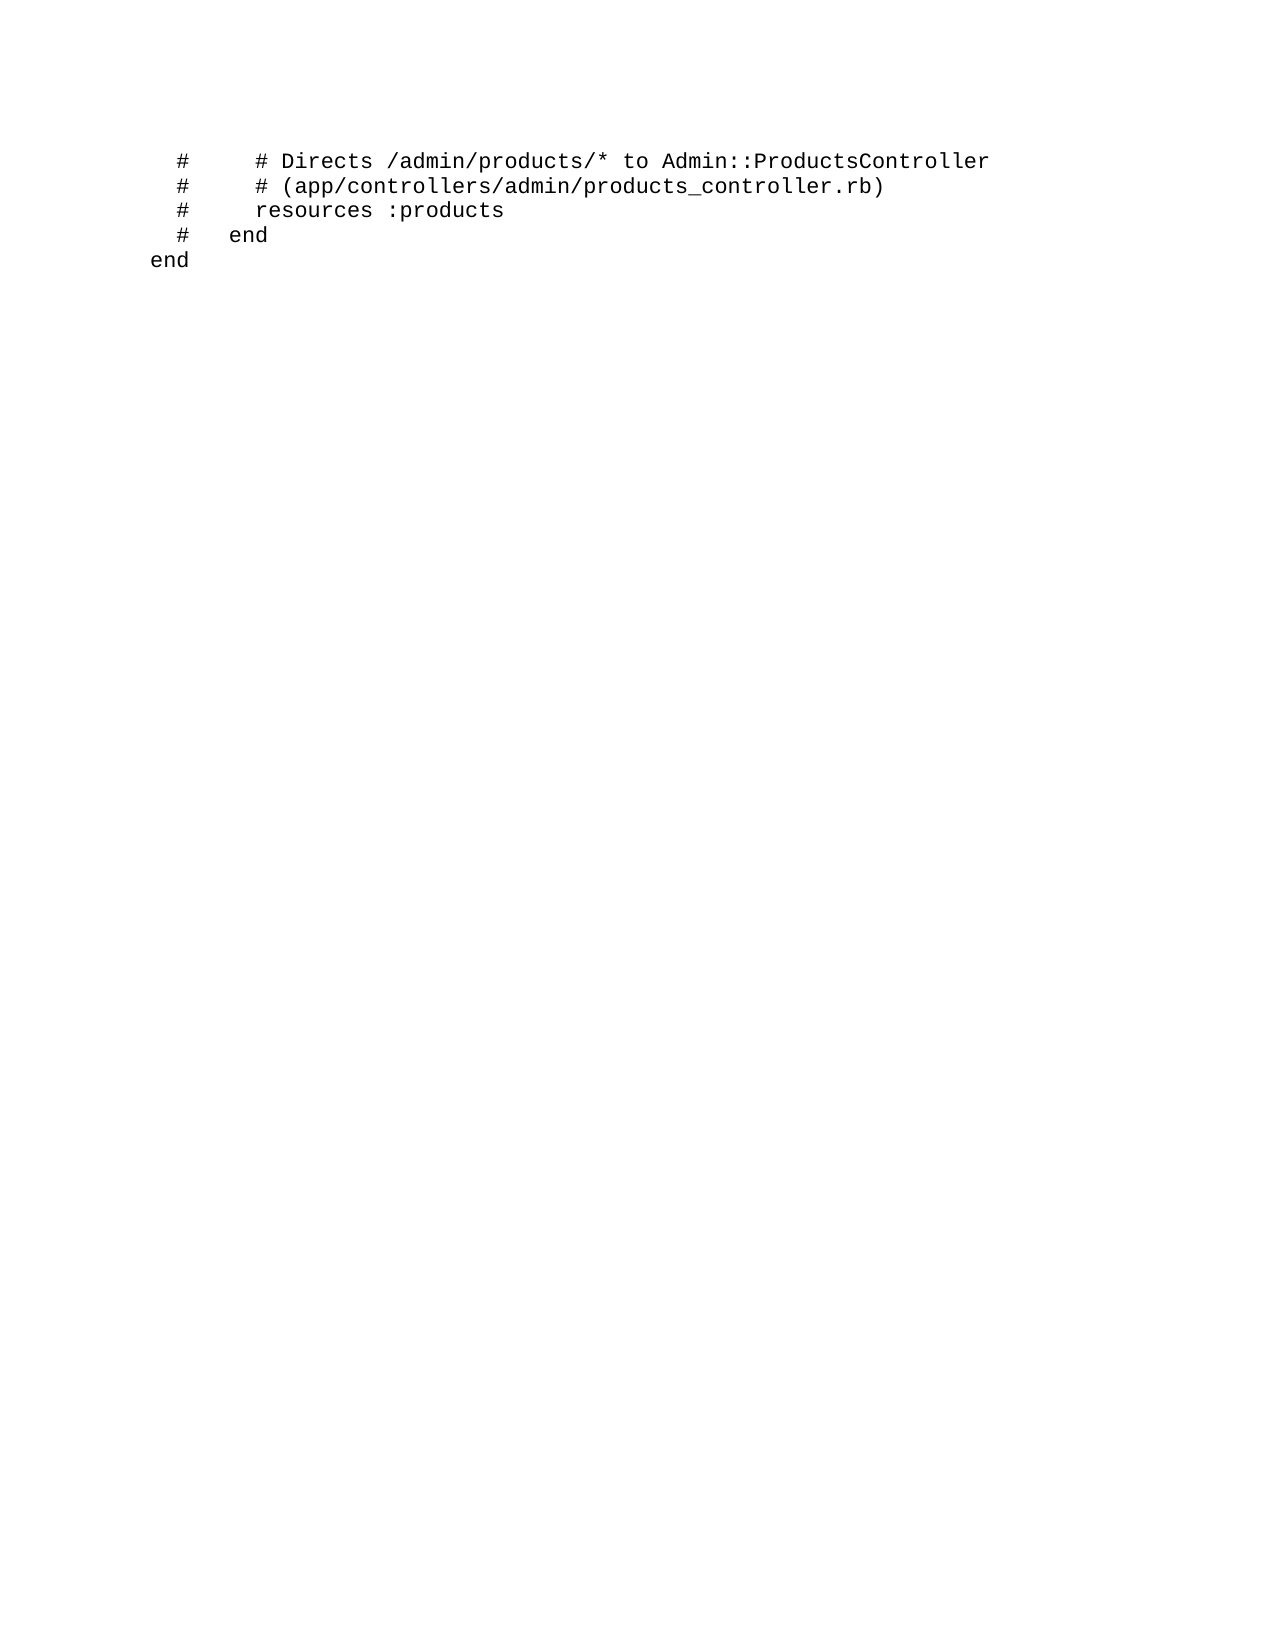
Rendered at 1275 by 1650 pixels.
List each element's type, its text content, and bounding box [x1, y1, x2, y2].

text # # Directs /admin/products/* to Admin::ProductsController [150, 150, 1125, 175]
text # # (app/controllers/admin/products_controller.rb) [150, 175, 1125, 199]
text # end [150, 224, 1125, 249]
text end [150, 249, 1125, 274]
text # resources :products [150, 199, 1125, 224]
